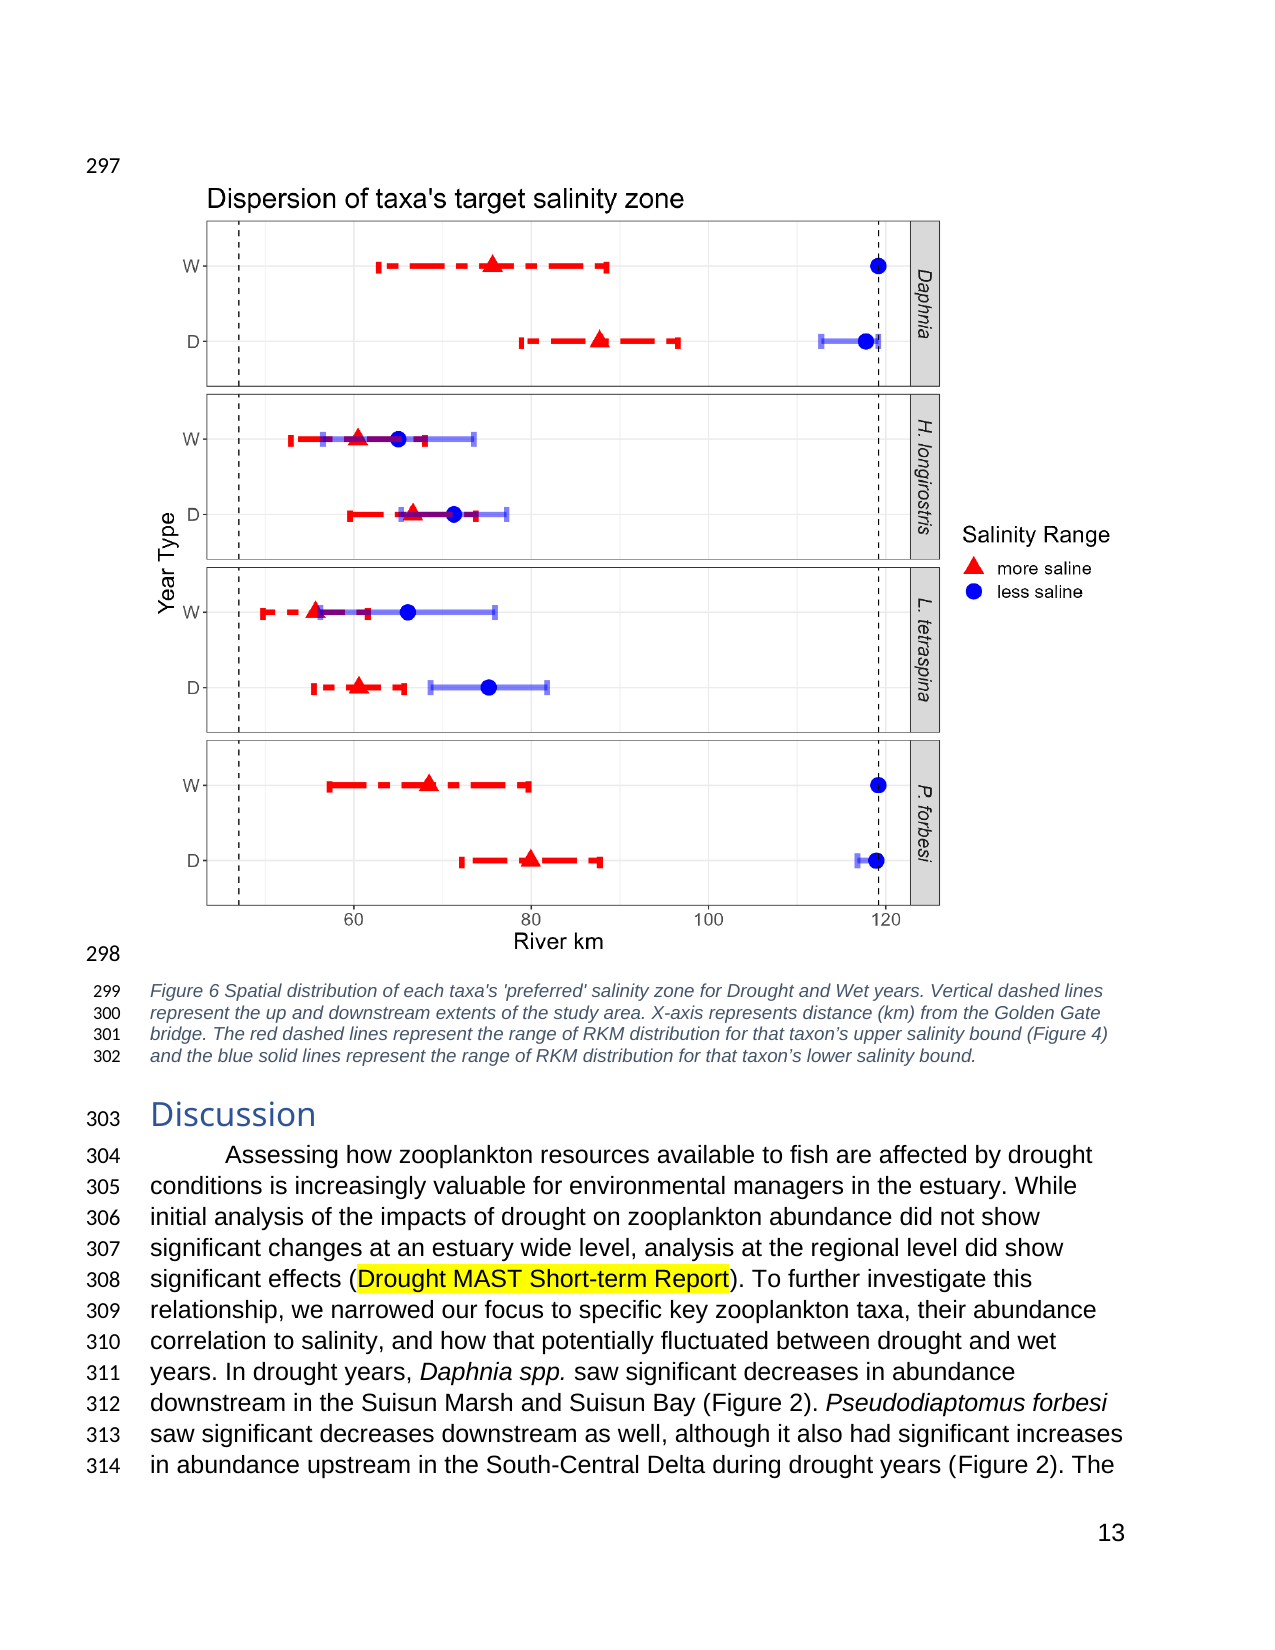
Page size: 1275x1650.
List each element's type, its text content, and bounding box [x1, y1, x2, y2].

text Figure 6 Spatial distribution of each taxa's 'preferred' salinity zone for Drought and Wet years. Vertical dashed lines represent the up and downstream extents of the study area. X-axis represents distance (km) from the Golden Gate bridge. The red dashed lines represent the range of RKM distribution for that taxon’s upper salinity bound (Figure 4) and the blue solid lines represent the range of RKM distribution for that taxon’s lower salinity bound. [150, 980, 1125, 1066]
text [150, 1140, 1125, 1479]
picture [150, 181, 1125, 961]
subtitle Discussion [150, 1091, 1125, 1137]
